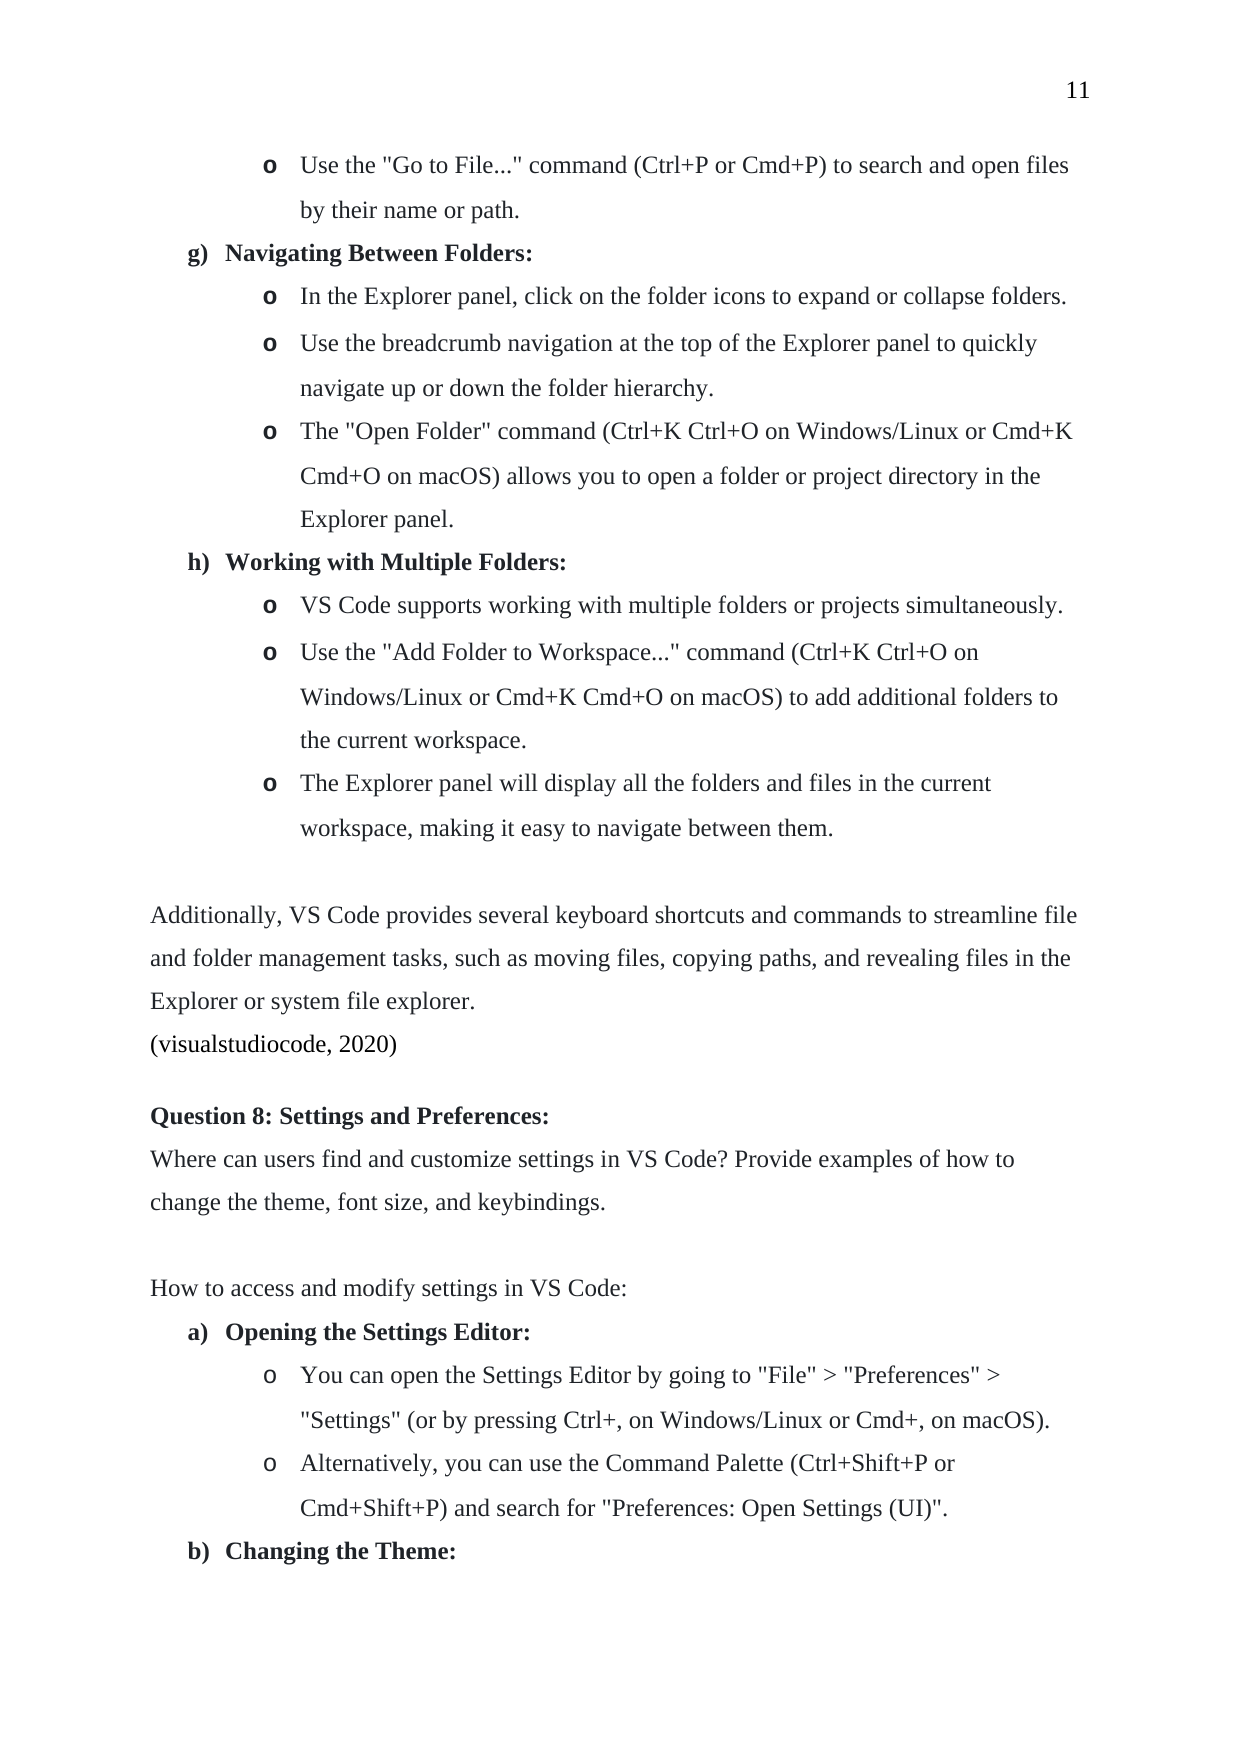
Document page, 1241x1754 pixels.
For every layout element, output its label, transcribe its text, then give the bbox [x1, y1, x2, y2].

list Use the breadcrumb navigation at the top of the Explorer panel to quickly navigate up or down the folder hierarchy. [262, 328, 1090, 402]
text Question 8: Settings and Preferences: [150, 1101, 1090, 1130]
list Use the "Go to File..." command (Ctrl+P or Cmd+P) to search and open files by their name or path. [262, 150, 1090, 224]
list Opening the Settings Editor: [187, 1317, 1090, 1345]
list Use the "Add Folder to Workspace..." command (Ctrl+K Ctrl+O on Windows/Linux or Cmd+K Cmd+O on macOS) to add additional folders to the current workspace. [262, 637, 1090, 754]
text (visualstudiocode, 2020) [150, 1029, 1090, 1058]
text Where can users find and customize settings in VS Code? Provide examples of how to change the theme, font size, and keybindings. [150, 1144, 1090, 1216]
list Working with Multiple Folders: [187, 547, 1090, 576]
list Alternatively, you can use the Command Palette (Ctrl+Shift+P or Cmd+Shift+P) and search for "Preferences: Open Settings (UI)". [262, 1448, 1090, 1522]
list Changing the Theme: [187, 1536, 1090, 1565]
list You can open the Settings Editor by going to "File" > "Preferences" > "Settings" (or by pressing Ctrl+, on Windows/Linux or Cmd+, on macOS). [262, 1360, 1090, 1434]
text How to access and modify settings in VS Code: [150, 1273, 1090, 1302]
list VS Code supports working with multiple folders or projects simultaneously. [262, 591, 1090, 621]
list In the Explorer panel, click on the folder icons to expand or collapse folders. [262, 281, 1090, 312]
list The Explorer panel will display all the folders and files in the current workspace, making it easy to navigate between them. [262, 768, 1090, 842]
list The "Open Folder" command (Ctrl+K Ctrl+O on Windows/Linux or Cmd+K Cmd+O on macOS) allows you to open a folder or project directory in the Explorer panel. [262, 416, 1090, 533]
list Navigating Between Folders: [187, 238, 1090, 267]
text Additionally, VS Code provides several keyboard shortcuts and commands to streamline file and folder management tasks, such as moving files, copying paths, and revealing files in the Explorer or system file explorer. [150, 900, 1090, 1015]
